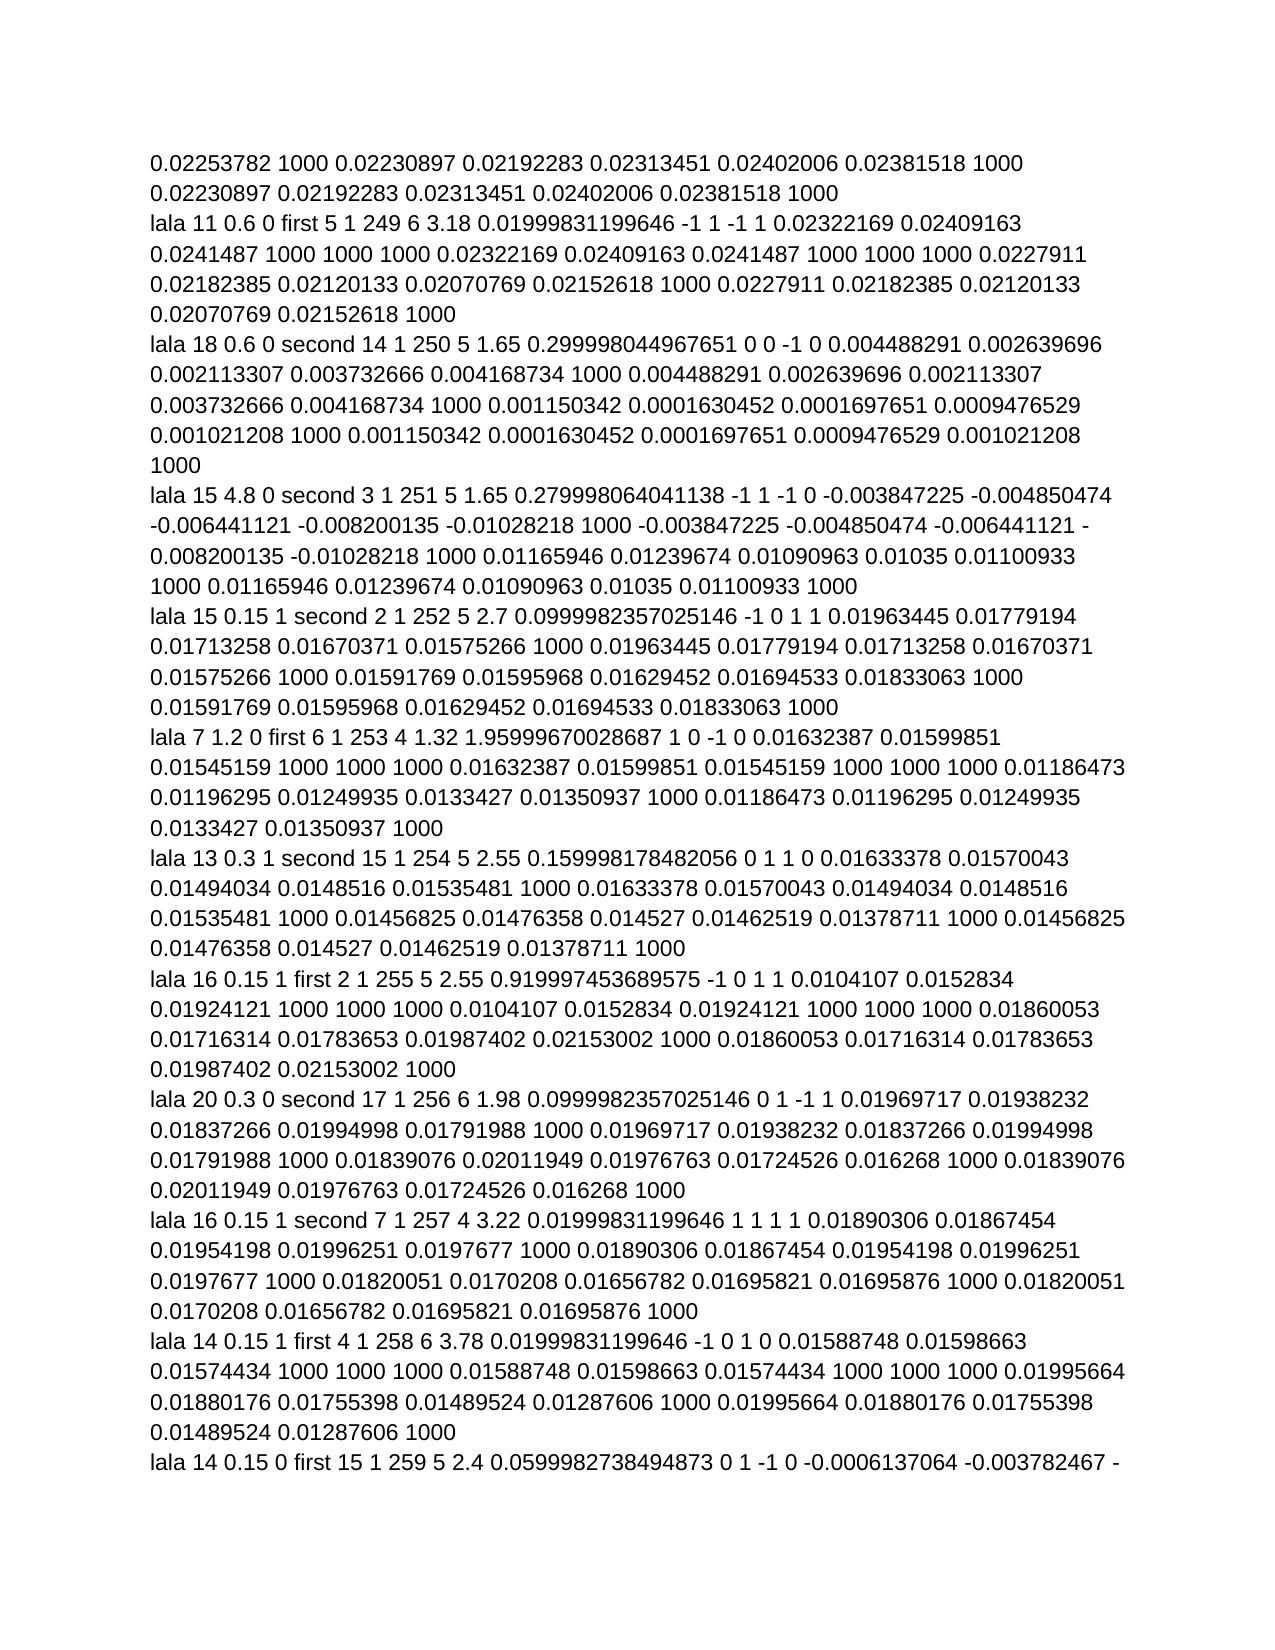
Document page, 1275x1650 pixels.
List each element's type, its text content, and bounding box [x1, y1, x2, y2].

text lala 20 0.3 0 second 17 1 256 6 1.98 0.0999982357025146 0 1 -1 1 0.01969717 0.01938232 0.01837266 0.01994998 0.01791988 1000 0.01969717 0.01938232 0.01837266 0.01994998 0.01791988 1000 0.01839076 0.02011949 0.01976763 0.01724526 0.016268 1000 0.01839076 0.02011949 0.01976763 0.01724526 0.016268 1000 [150, 1086, 1125, 1203]
text lala 15 0.15 1 second 2 1 252 5 2.7 0.0999982357025146 -1 0 1 1 0.01963445 0.01779194 0.01713258 0.01670371 0.01575266 1000 0.01963445 0.01779194 0.01713258 0.01670371 0.01575266 1000 0.01591769 0.01595968 0.01629452 0.01694533 0.01833063 1000 0.01591769 0.01595968 0.01629452 0.01694533 0.01833063 1000 [150, 603, 1125, 720]
text lala 18 0.6 0 second 14 1 250 5 1.65 0.299998044967651 0 0 -1 0 0.004488291 0.002639696 0.002113307 0.003732666 0.004168734 1000 0.004488291 0.002639696 0.002113307 0.003732666 0.004168734 1000 0.001150342 0.0001630452 0.0001697651 0.0009476529 0.001021208 1000 0.001150342 0.0001630452 0.0001697651 0.0009476529 0.001021208 1000 [150, 331, 1125, 478]
text lala 7 1.2 0 first 6 1 253 4 1.32 1.95999670028687 1 0 -1 0 0.01632387 0.01599851 0.01545159 1000 1000 1000 0.01632387 0.01599851 0.01545159 1000 1000 1000 0.01186473 0.01196295 0.01249935 0.0133427 0.01350937 1000 0.01186473 0.01196295 0.01249935 0.0133427 0.01350937 1000 [150, 724, 1125, 841]
text lala 16 0.15 1 second 7 1 257 4 3.22 0.01999831199646 1 1 1 1 0.01890306 0.01867454 0.01954198 0.01996251 0.0197677 1000 0.01890306 0.01867454 0.01954198 0.01996251 0.0197677 1000 0.01820051 0.0170208 0.01656782 0.01695821 0.01695876 1000 0.01820051 0.0170208 0.01656782 0.01695821 0.01695876 1000 [150, 1207, 1125, 1324]
text lala 16 0.15 1 first 2 1 255 5 2.55 0.919997453689575 -1 0 1 1 0.0104107 0.0152834 0.01924121 1000 1000 1000 0.0104107 0.0152834 0.01924121 1000 1000 1000 0.01860053 0.01716314 0.01783653 0.01987402 0.02153002 1000 0.01860053 0.01716314 0.01783653 0.01987402 0.02153002 1000 [150, 966, 1125, 1083]
text lala 15 4.8 0 second 3 1 251 5 1.65 0.279998064041138 -1 1 -1 0 -0.003847225 -0.004850474 -0.006441121 -0.008200135 -0.01028218 1000 -0.003847225 -0.004850474 -0.006441121 -0.008200135 -0.01028218 1000 0.01165946 0.01239674 0.01090963 0.01035 0.01100933 1000 0.01165946 0.01239674 0.01090963 0.01035 0.01100933 1000 [150, 482, 1125, 599]
text lala 11 0.6 0 first 5 1 249 6 3.18 0.01999831199646 -1 1 -1 1 0.02322169 0.02409163 0.0241487 1000 1000 1000 0.02322169 0.02409163 0.0241487 1000 1000 1000 0.0227911 0.02182385 0.02120133 0.02070769 0.02152618 1000 0.0227911 0.02182385 0.02120133 0.02070769 0.02152618 1000 [150, 210, 1125, 327]
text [150, 150, 1125, 207]
text lala 14 0.15 1 first 4 1 258 6 3.78 0.01999831199646 -1 0 1 0 0.01588748 0.01598663 0.01574434 1000 1000 1000 0.01588748 0.01598663 0.01574434 1000 1000 1000 0.01995664 0.01880176 0.01755398 0.01489524 0.01287606 1000 0.01995664 0.01880176 0.01755398 0.01489524 0.01287606 1000 [150, 1328, 1125, 1445]
text lala 13 0.3 1 second 15 1 254 5 2.55 0.159998178482056 0 1 1 0 0.01633378 0.01570043 0.01494034 0.0148516 0.01535481 1000 0.01633378 0.01570043 0.01494034 0.0148516 0.01535481 1000 0.01456825 0.01476358 0.014527 0.01462519 0.01378711 1000 0.01456825 0.01476358 0.014527 0.01462519 0.01378711 1000 [150, 845, 1125, 962]
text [150, 1449, 1125, 1475]
